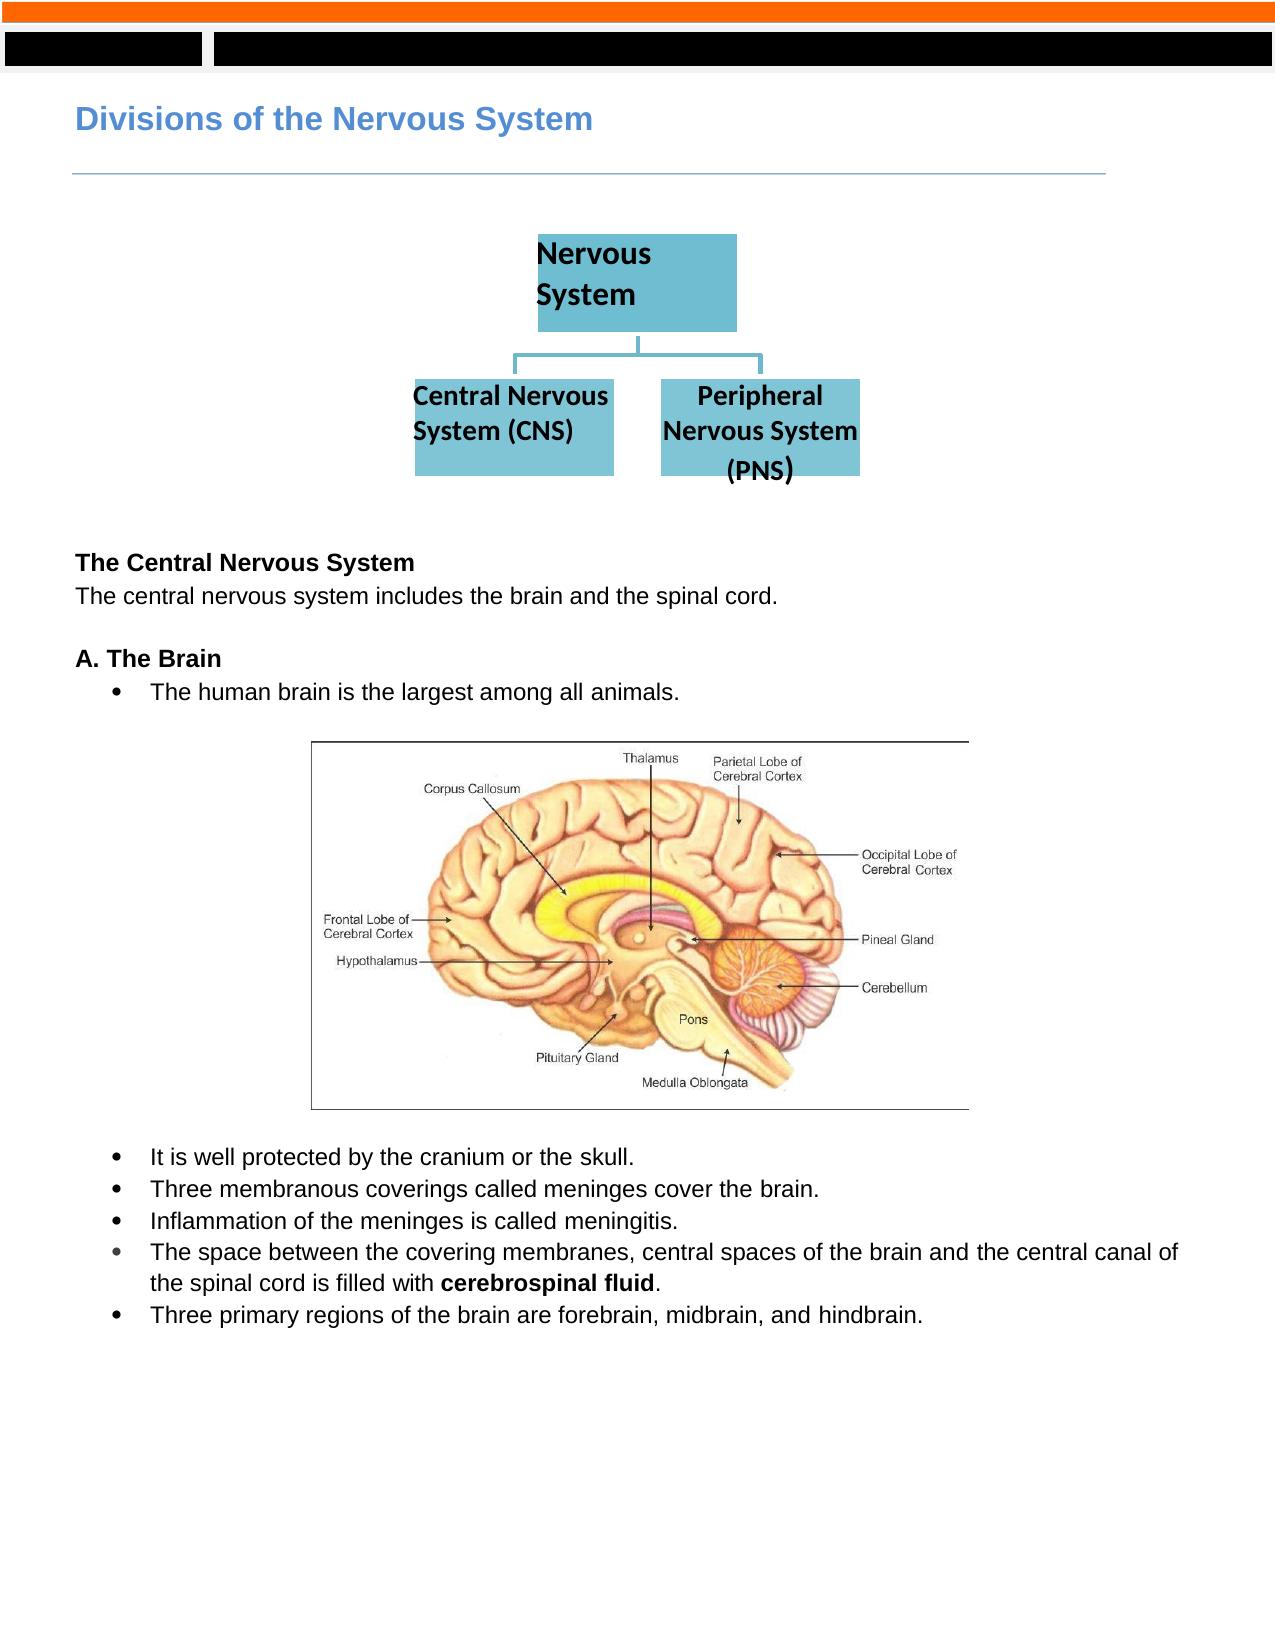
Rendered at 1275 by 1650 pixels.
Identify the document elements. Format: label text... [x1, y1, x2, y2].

subtitle Divisions of the Nervous System [75, 99, 1225, 137]
list Three primary regions of the brain are forebrain, midbrain, and hindbrain. [112, 1301, 1225, 1329]
list The space between the covering membranes, central spaces of the brain and the central canal of the spinal cord is filled with cerebrospinal fluid. [112, 1238, 1199, 1297]
subtitle The Central Nervous System [75, 548, 1225, 577]
list It is well protected by the cranium or the skull. [112, 1143, 1225, 1171]
list The human brain is the largest among all animals. [112, 678, 1225, 706]
subtitle The Brain [75, 644, 1225, 673]
list Three membranous coverings called meninges cover the brain. [112, 1175, 1225, 1203]
list Inflammation of the meninges is called meningitis. [112, 1207, 1225, 1234]
picture [311, 741, 969, 1110]
text The central nervous system includes the brain and the spinal cord. [75, 582, 1225, 610]
